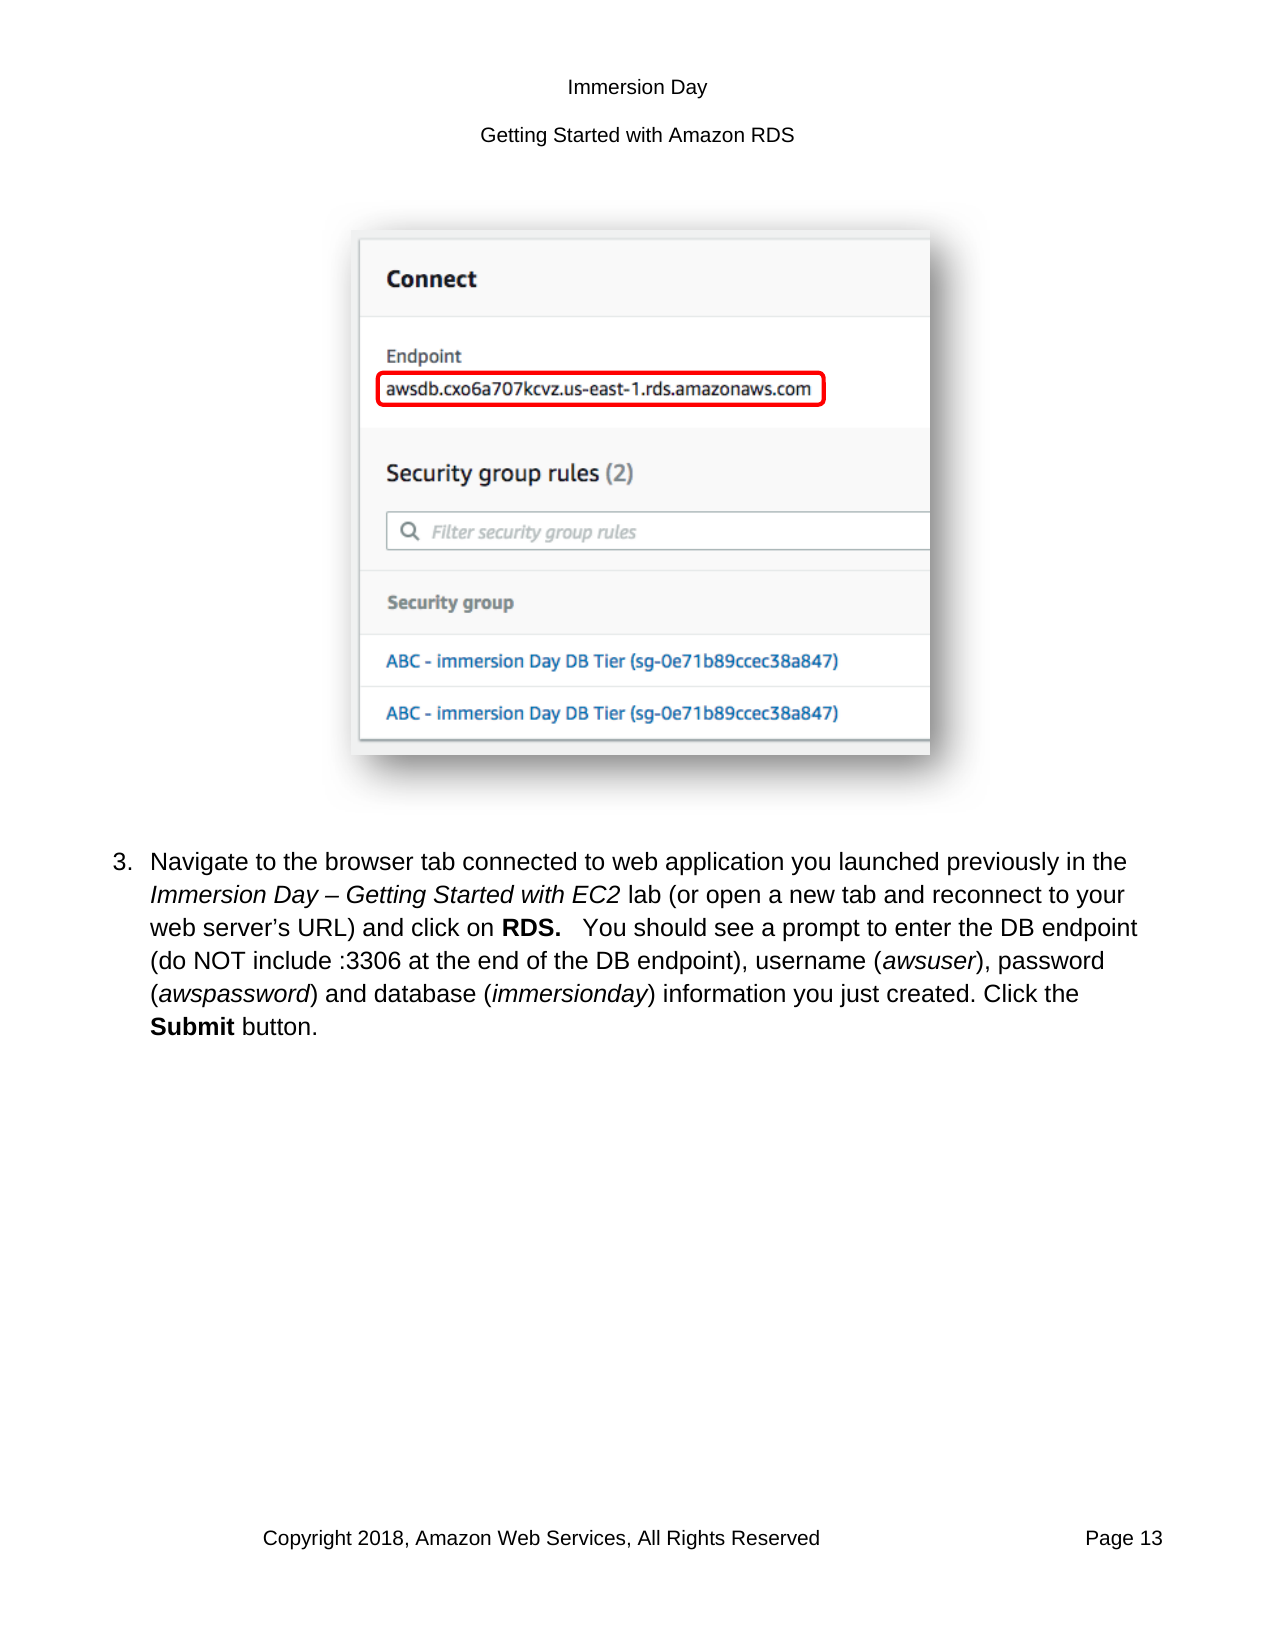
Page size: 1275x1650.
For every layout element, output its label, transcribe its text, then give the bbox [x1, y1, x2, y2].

picture [351, 230, 930, 755]
list Navigate to the browser tab connected to web application you launched previously in the Immersion Day – Getting Started with EC2 lab (or open a new tab and reconnect to your web server’s URL) and click on RDS. You should see a prompt to enter the DB endpoint (do NOT include :3306 at the end of the DB endpoint), username (awsuser), password (awspassword) and database (immersionday) information you just created. Click the Submit button. [112, 847, 1162, 1041]
